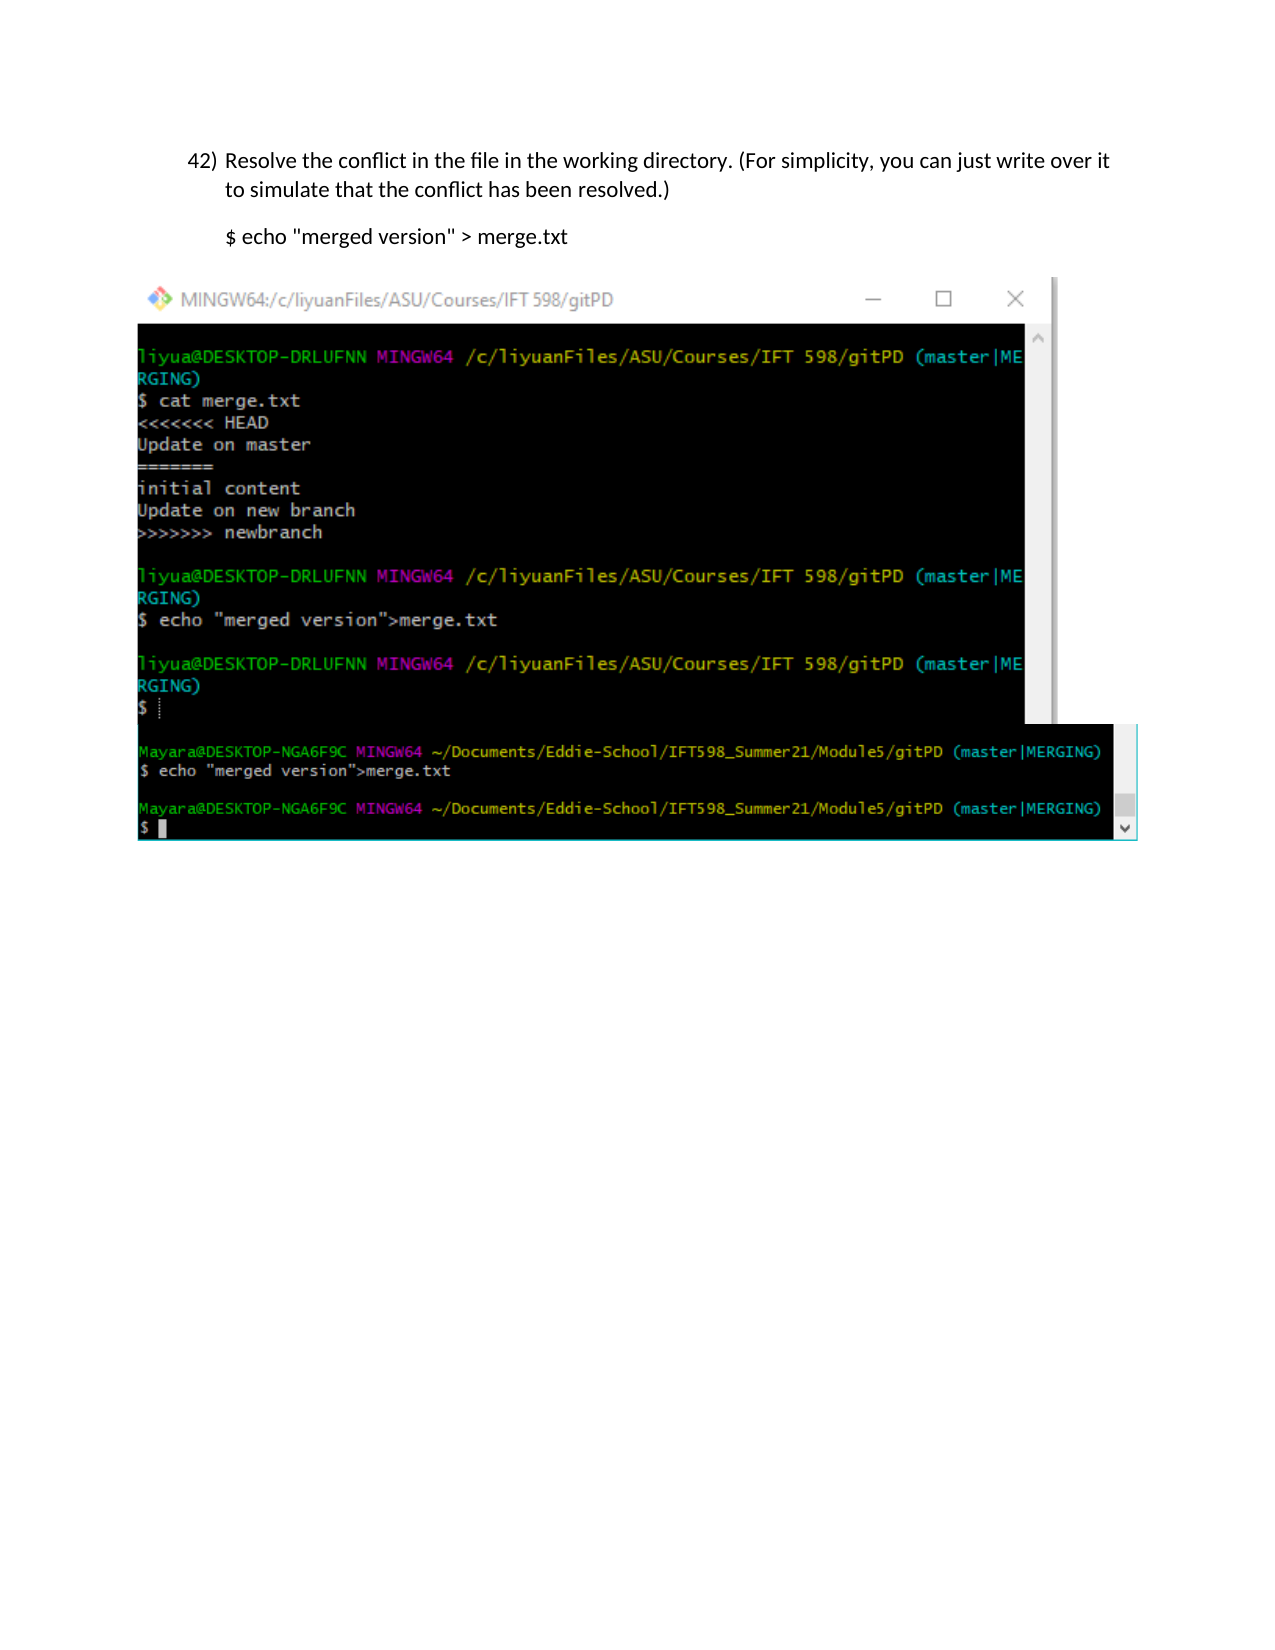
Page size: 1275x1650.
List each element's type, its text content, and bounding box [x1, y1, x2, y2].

text $ echo "merged version" > merge.txt [225, 222, 1137, 250]
list Resolve the conflict in the file in the working directory. (For simplicity, you can just write over it to simulate that the conflict has been resolved.) [187, 146, 1112, 203]
picture [137, 277, 1138, 841]
